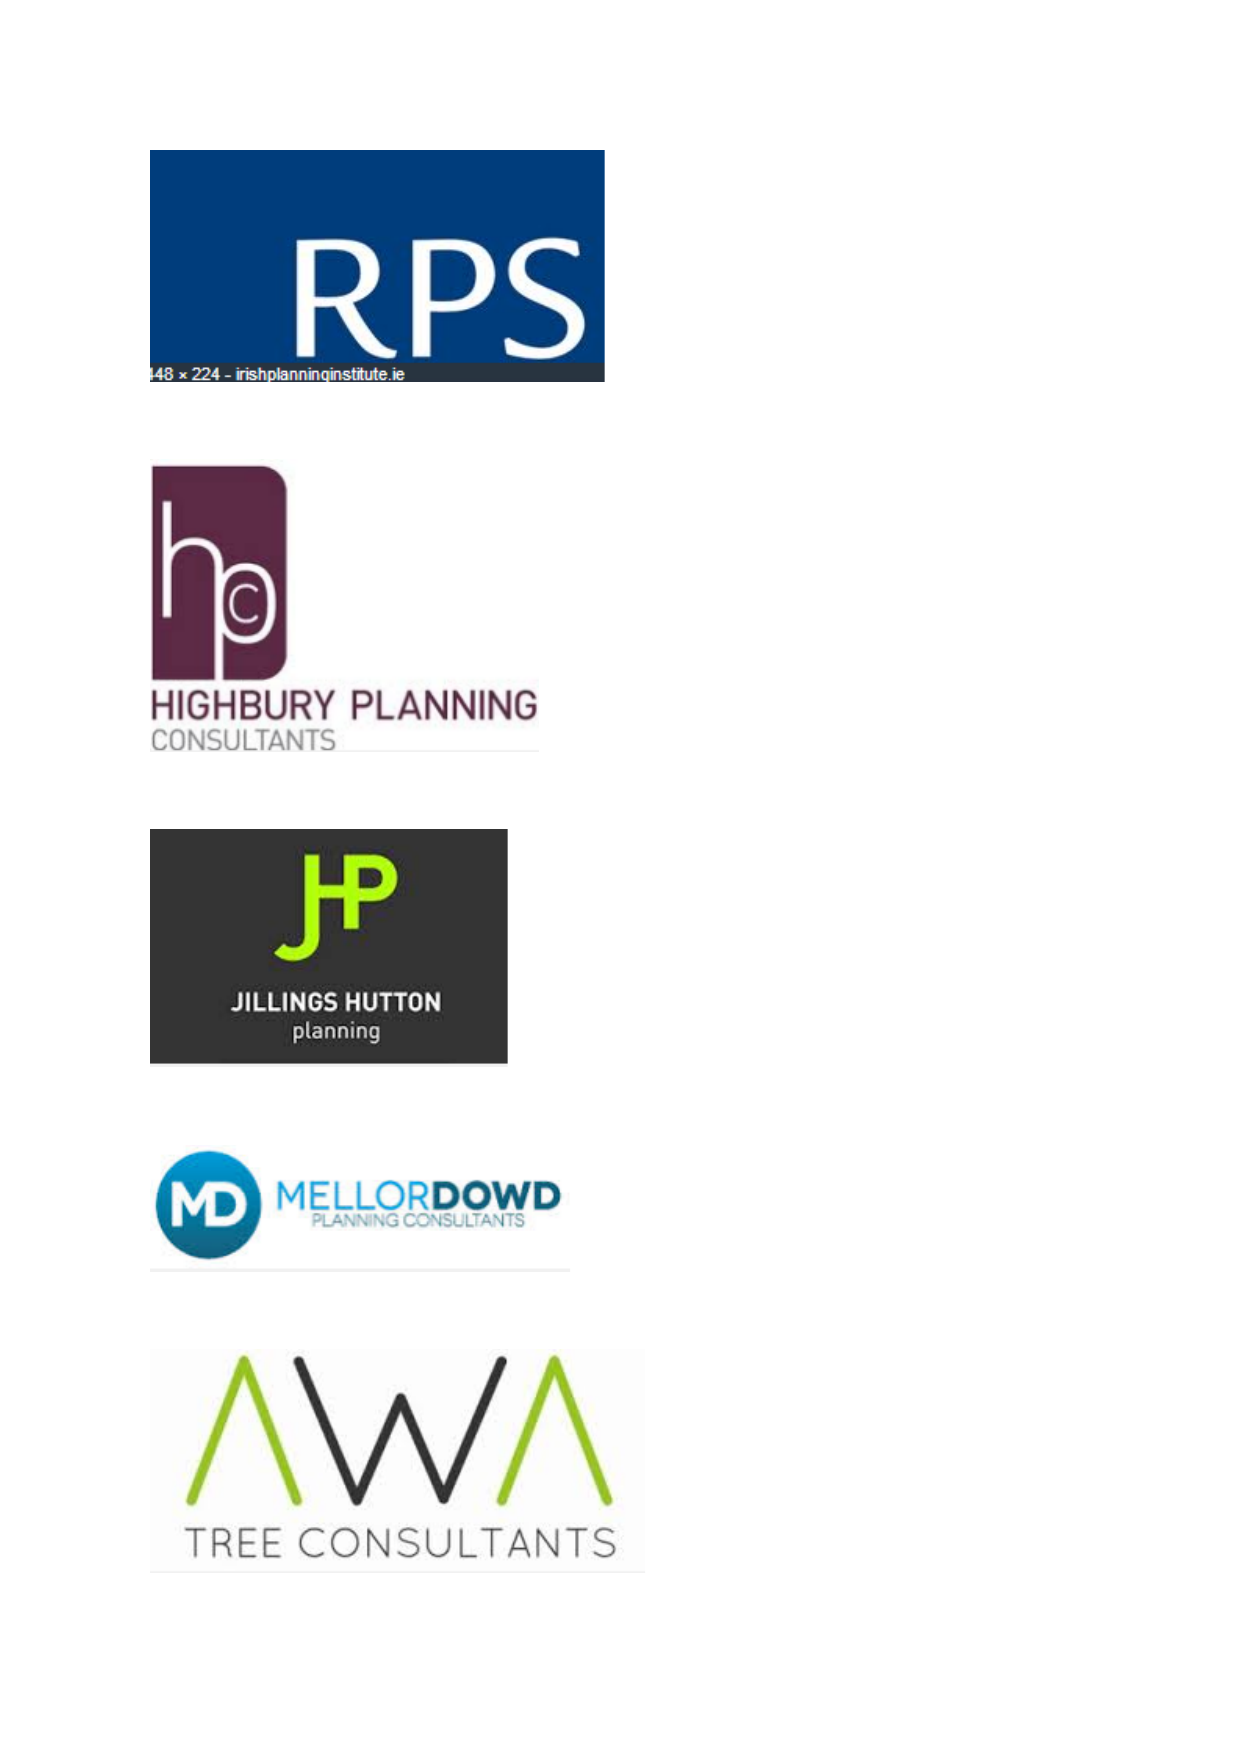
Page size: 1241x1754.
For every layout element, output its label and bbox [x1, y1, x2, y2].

picture [150, 459, 539, 752]
picture [150, 150, 605, 382]
picture [150, 1349, 646, 1573]
picture [150, 829, 508, 1067]
picture [150, 1145, 571, 1272]
